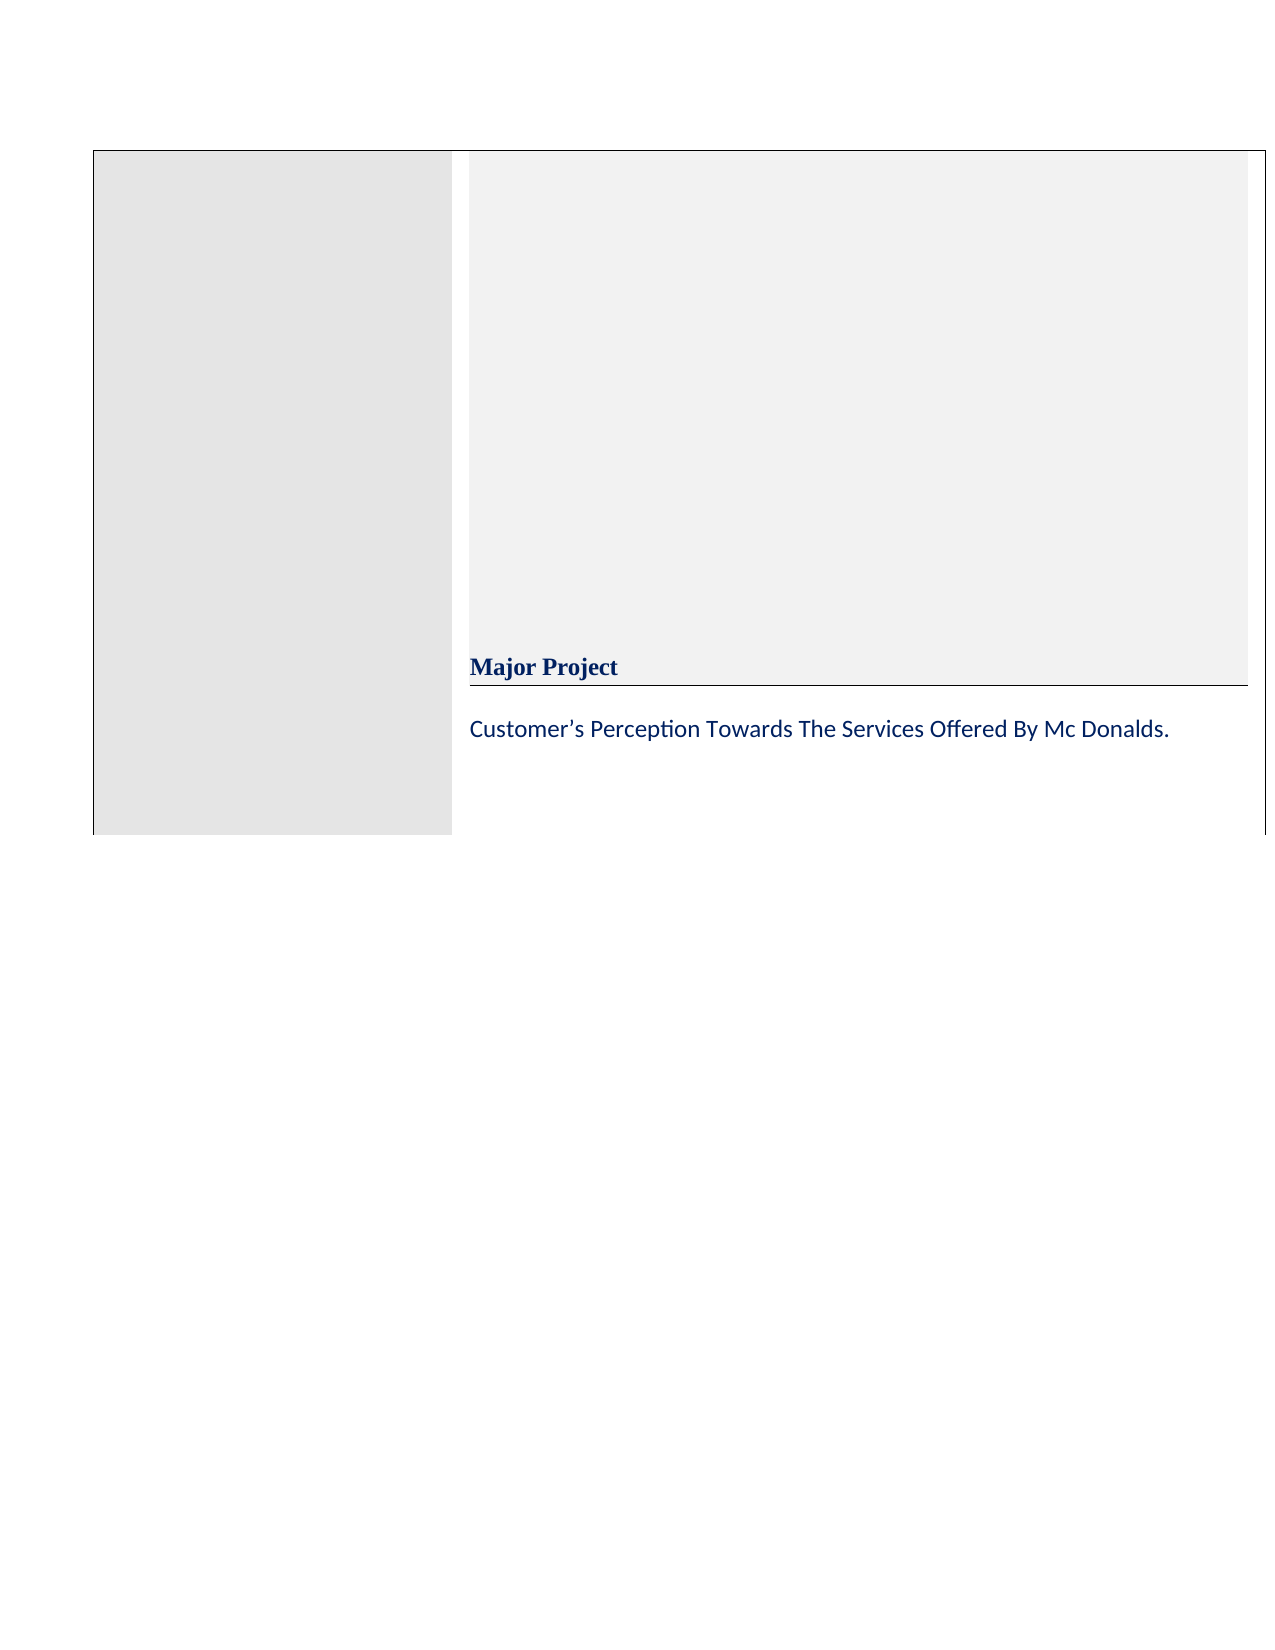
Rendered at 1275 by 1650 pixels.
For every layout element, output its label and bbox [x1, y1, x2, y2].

table_header [94, 151, 452, 835]
table_header [452, 151, 1265, 835]
